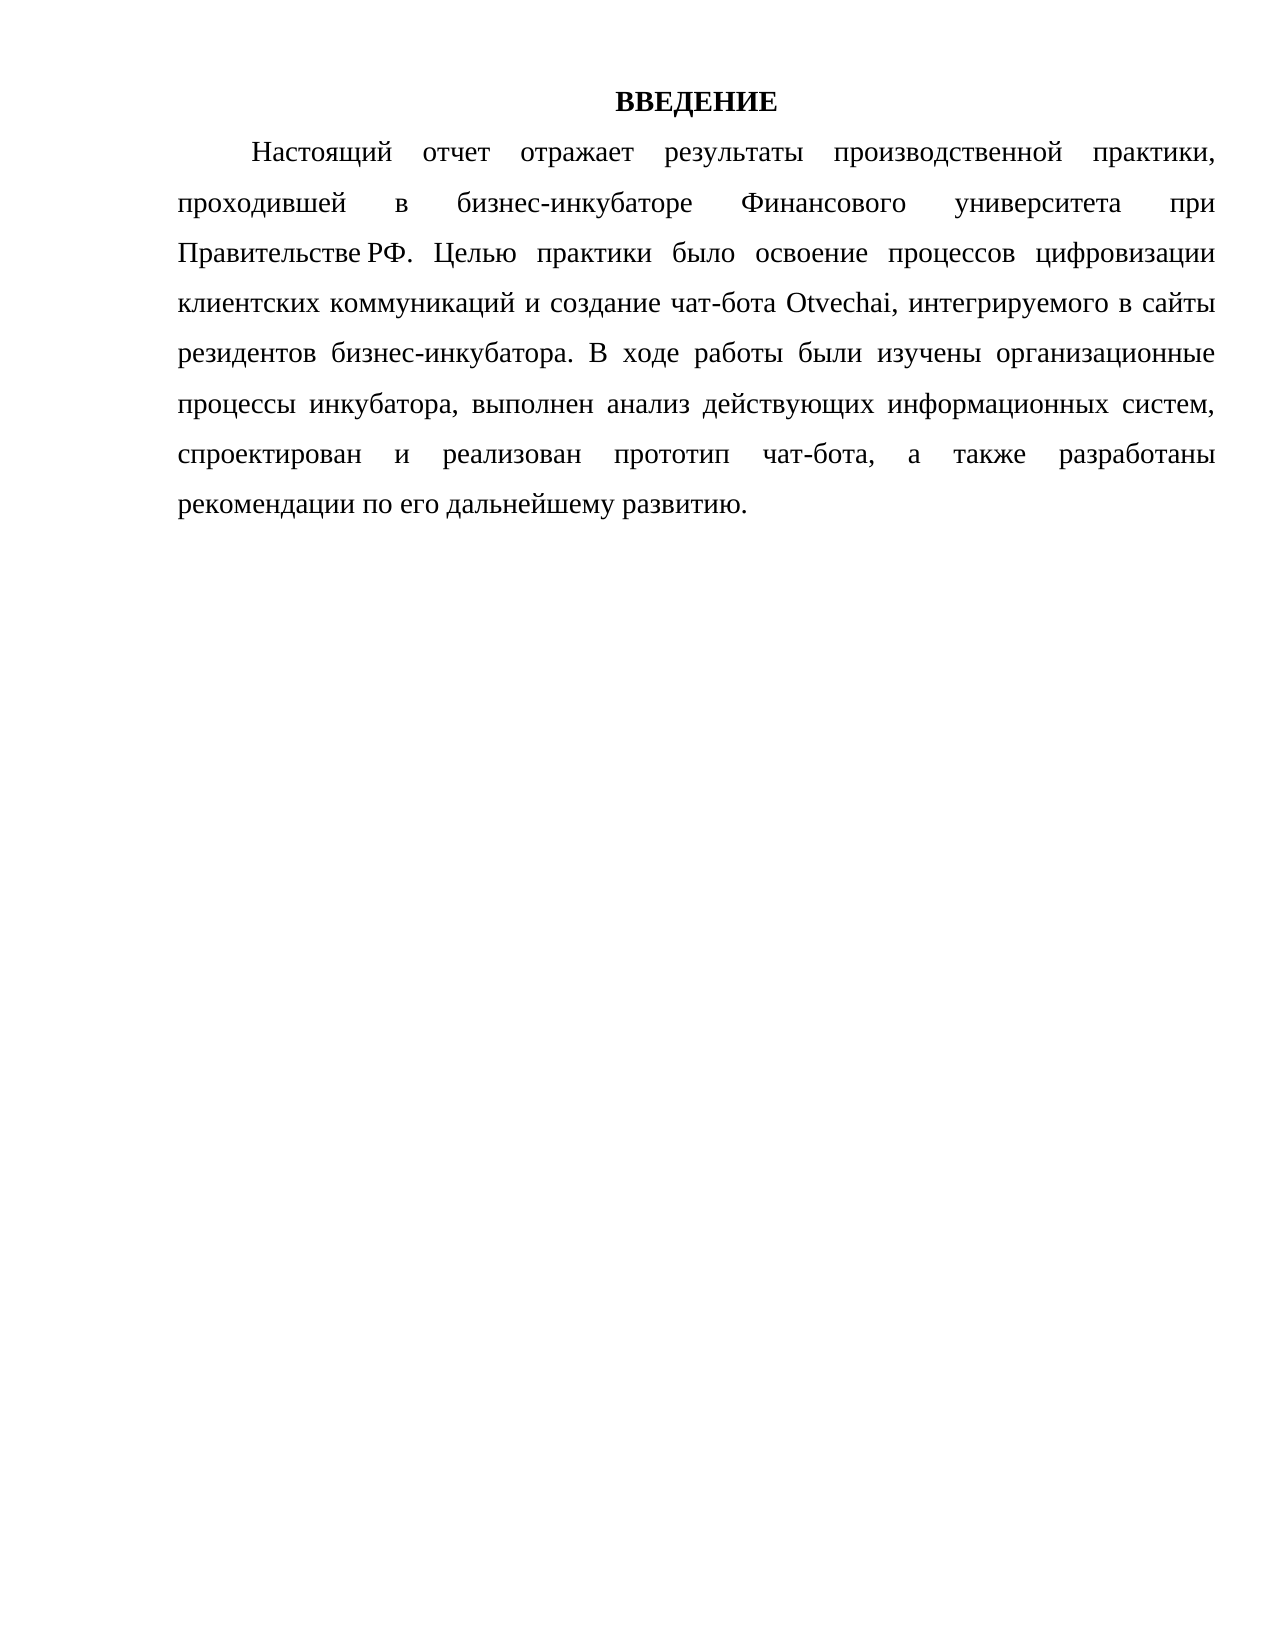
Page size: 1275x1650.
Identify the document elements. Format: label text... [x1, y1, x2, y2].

text Настоящий отчет отражает результаты производственной практики, проходившей в бизнес‑инкубаторе Финансового университета при Правительстве РФ. Целью практики было освоение процессов цифровизации клиентских коммуникаций и создание чат‑бота Otvechai, интегрируемого в сайты резидентов бизнес‑инкубатора. В ходе работы были изучены организационные процессы инкубатора, выполнен анализ действующих информационных систем, спроектирован и реализован прототип чат‑бота, а также разработаны рекомендации по его дальнейшему развитию. [177, 134, 1216, 520]
subtitle ВВЕДЕНИЕ [177, 84, 1216, 118]
